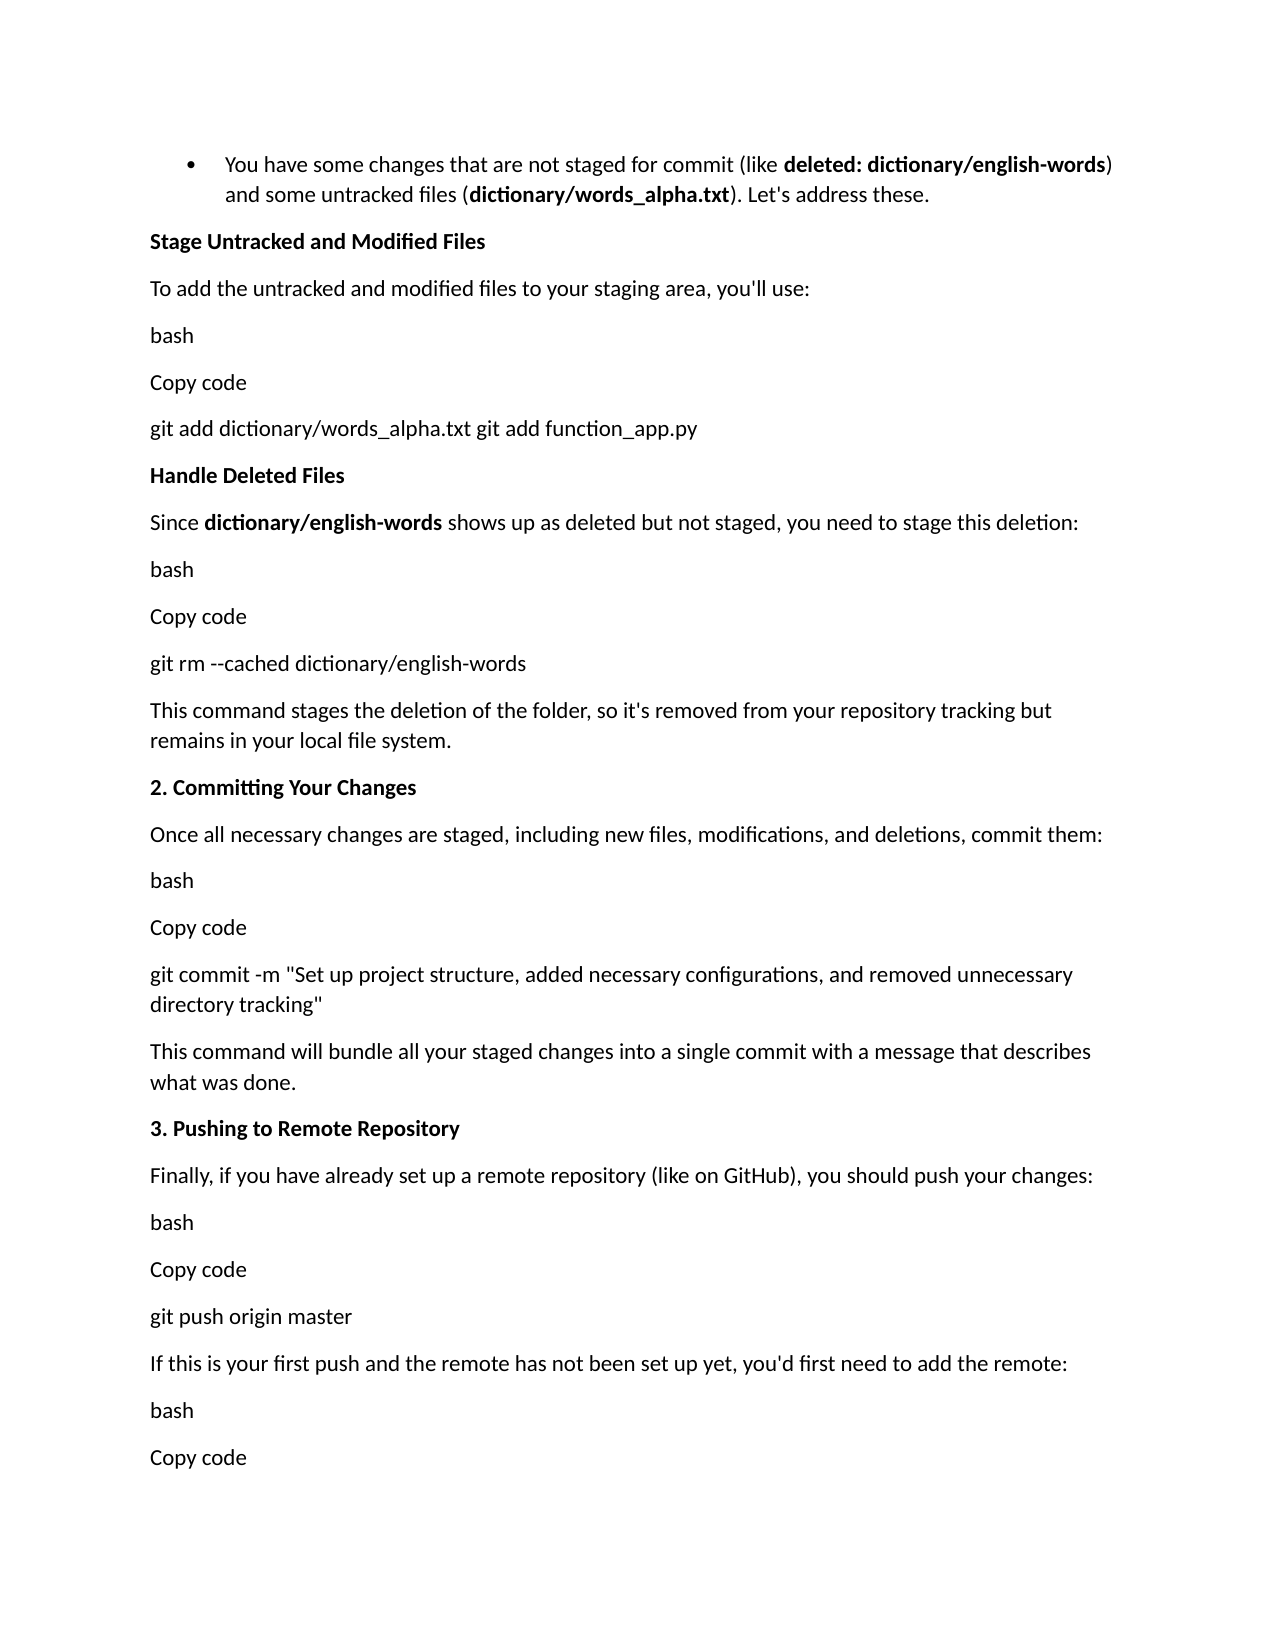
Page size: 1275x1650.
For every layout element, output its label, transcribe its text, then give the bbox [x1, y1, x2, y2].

text Copy code [150, 913, 1125, 942]
text git rm --cached dictionary/english-words [150, 649, 1125, 677]
text Copy code [150, 1443, 1125, 1471]
text Copy code [150, 368, 1125, 396]
text bash [150, 321, 1125, 349]
text Handle Deleted Files [150, 461, 1125, 489]
text bash [150, 1396, 1125, 1424]
list You have some changes that are not staged for commit (like deleted: dictionary/english-words) and some untracked files (dictionary/words_alpha.txt). Let's address these. [187, 150, 1125, 208]
text 3. Pushing to Remote Repository [150, 1114, 1125, 1143]
text bash [150, 867, 1125, 895]
text 2. Committing Your Changes [150, 773, 1125, 801]
text git commit -m "Set up project structure, added necessary configurations, and removed unnecessary directory tracking" [150, 960, 1125, 1019]
text If this is your first push and the remote has not been set up yet, you'd first need to add the remote: [150, 1349, 1125, 1377]
text bash [150, 555, 1125, 583]
text Copy code [150, 1255, 1125, 1283]
text Once all necessary changes are staged, including new files, modifications, and deletions, commit them: [150, 820, 1125, 848]
text To add the untracked and modified files to your staging area, you'll use: [150, 274, 1125, 302]
text Finally, if you have already set up a remote repository (like on GitHub), you should push your changes: [150, 1161, 1125, 1189]
text bash [150, 1208, 1125, 1236]
text Stage Untracked and Modified Files [150, 227, 1125, 255]
text git add dictionary/words_alpha.txt git add function_app.py [150, 414, 1125, 443]
text This command will bundle all your staged changes into a single commit with a message that describes what was done. [150, 1037, 1125, 1096]
text git push origin master [150, 1302, 1125, 1330]
text Copy code [150, 602, 1125, 630]
text Since dictionary/english-words shows up as deleted but not staged, you need to stage this deletion: [150, 508, 1125, 536]
text This command stages the deletion of the folder, so it's removed from your repository tracking but remains in your local file system. [150, 696, 1125, 754]
